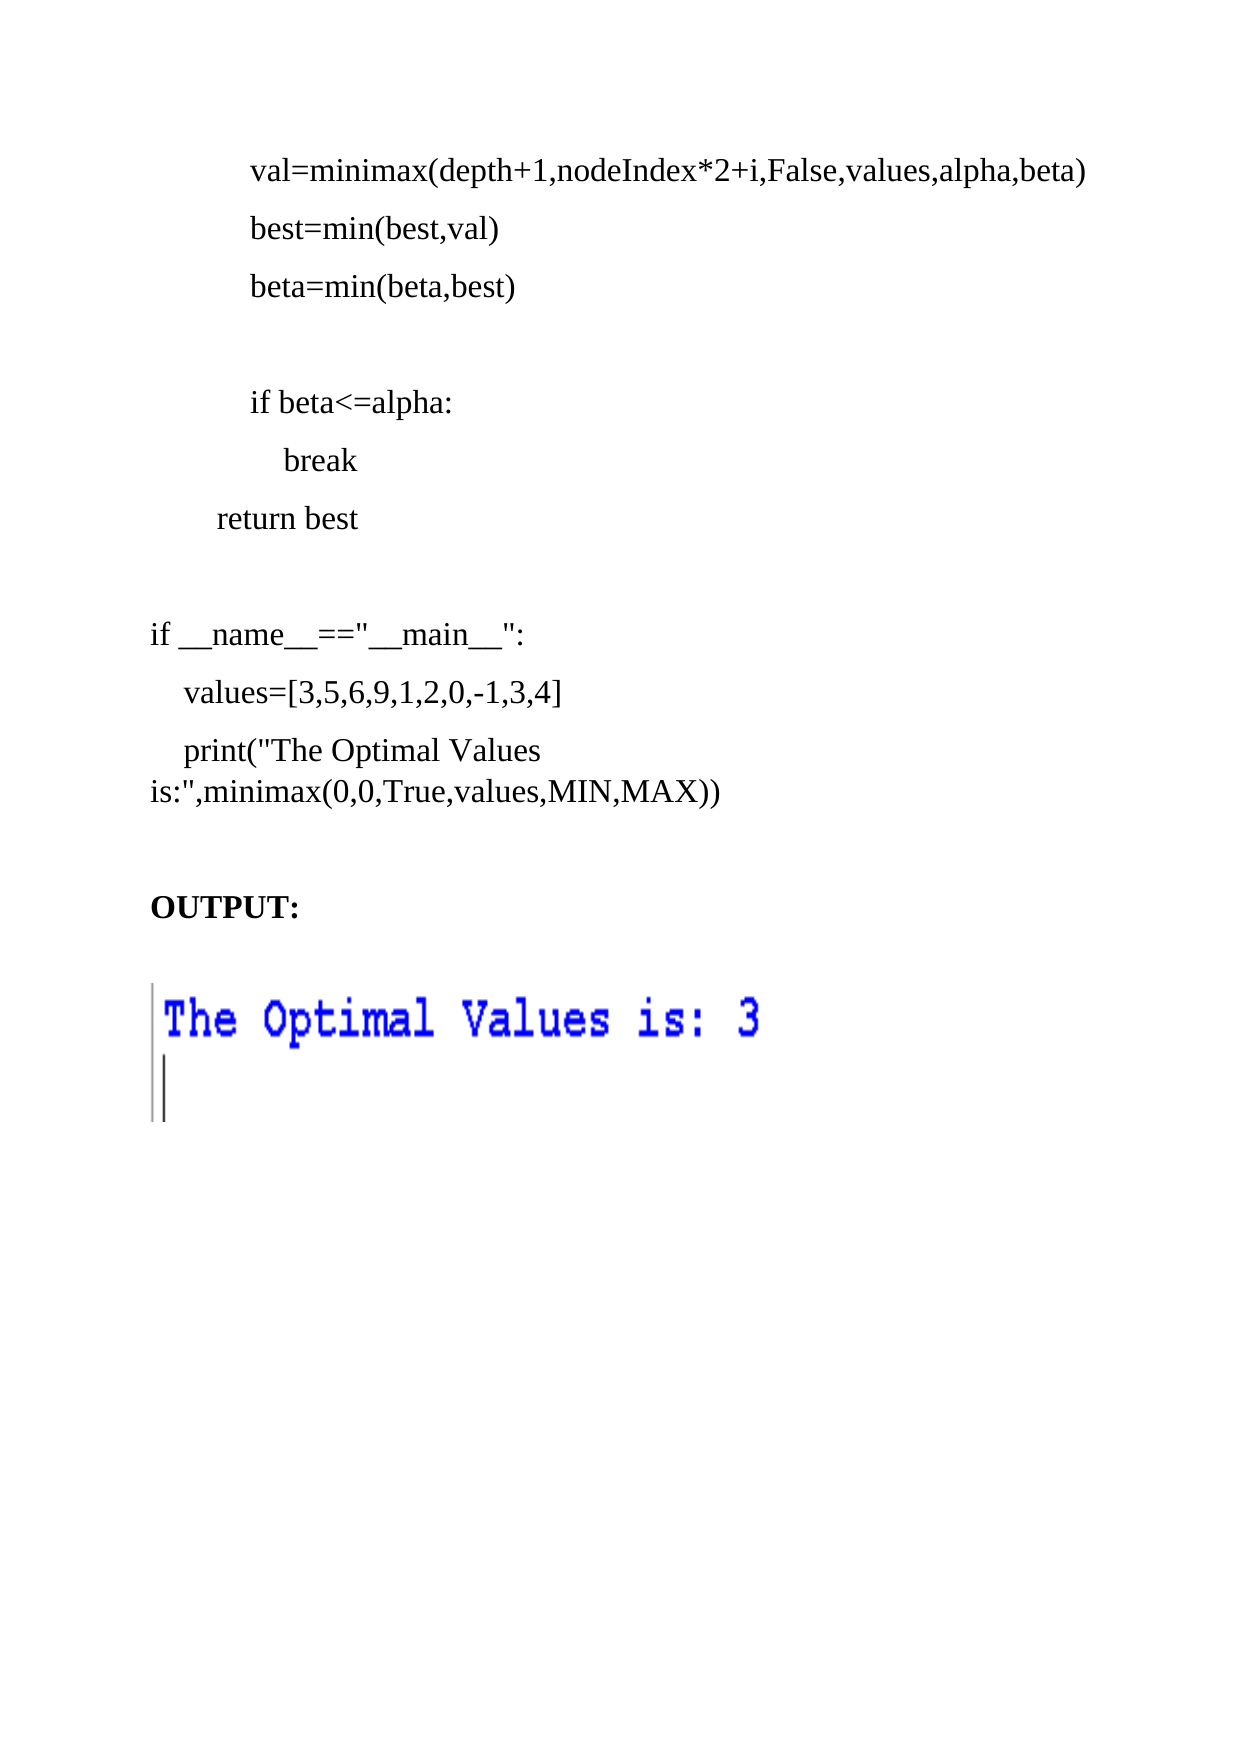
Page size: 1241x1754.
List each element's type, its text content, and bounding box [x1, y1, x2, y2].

text beta=min(beta,best) [150, 266, 1090, 304]
text values=[3,5,6,9,1,2,0,-1,3,4] [150, 672, 1090, 711]
text if beta<=alpha: [150, 382, 1090, 420]
text print("The Optimal Values is:",minimax(0,0,True,values,MIN,MAX)) [150, 730, 1090, 810]
text if __name__=="__main__": [150, 614, 1090, 652]
text best=min(best,val) [150, 208, 1090, 246]
text OUTPUT: [150, 888, 1090, 926]
text break [150, 440, 1090, 478]
text val=minimax(depth+1,nodeIndex*2+i,False,values,alpha,beta) [150, 150, 1090, 188]
text return best [150, 498, 1090, 536]
picture [150, 983, 793, 1122]
